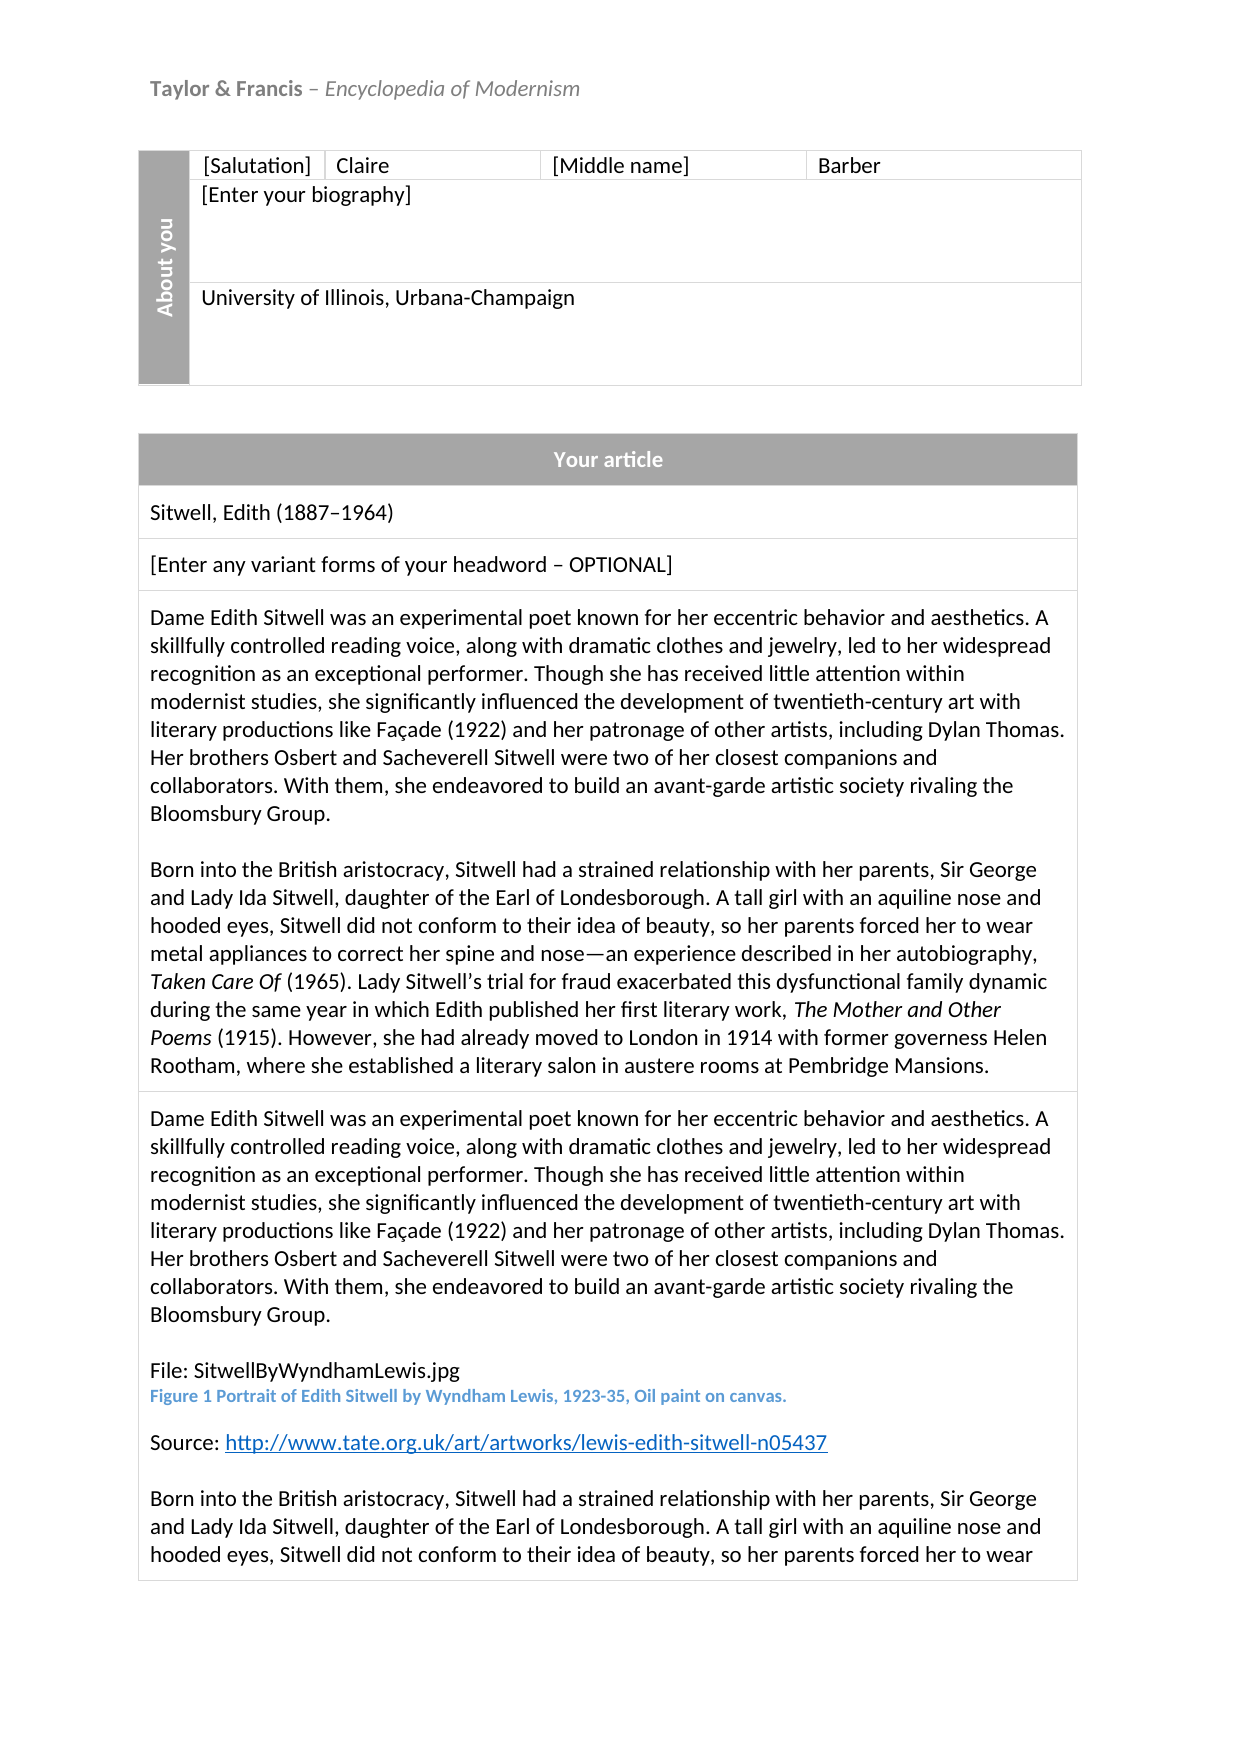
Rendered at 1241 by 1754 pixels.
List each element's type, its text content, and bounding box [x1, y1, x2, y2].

table_header About you [139, 151, 189, 384]
table_header Your article [139, 434, 1077, 485]
